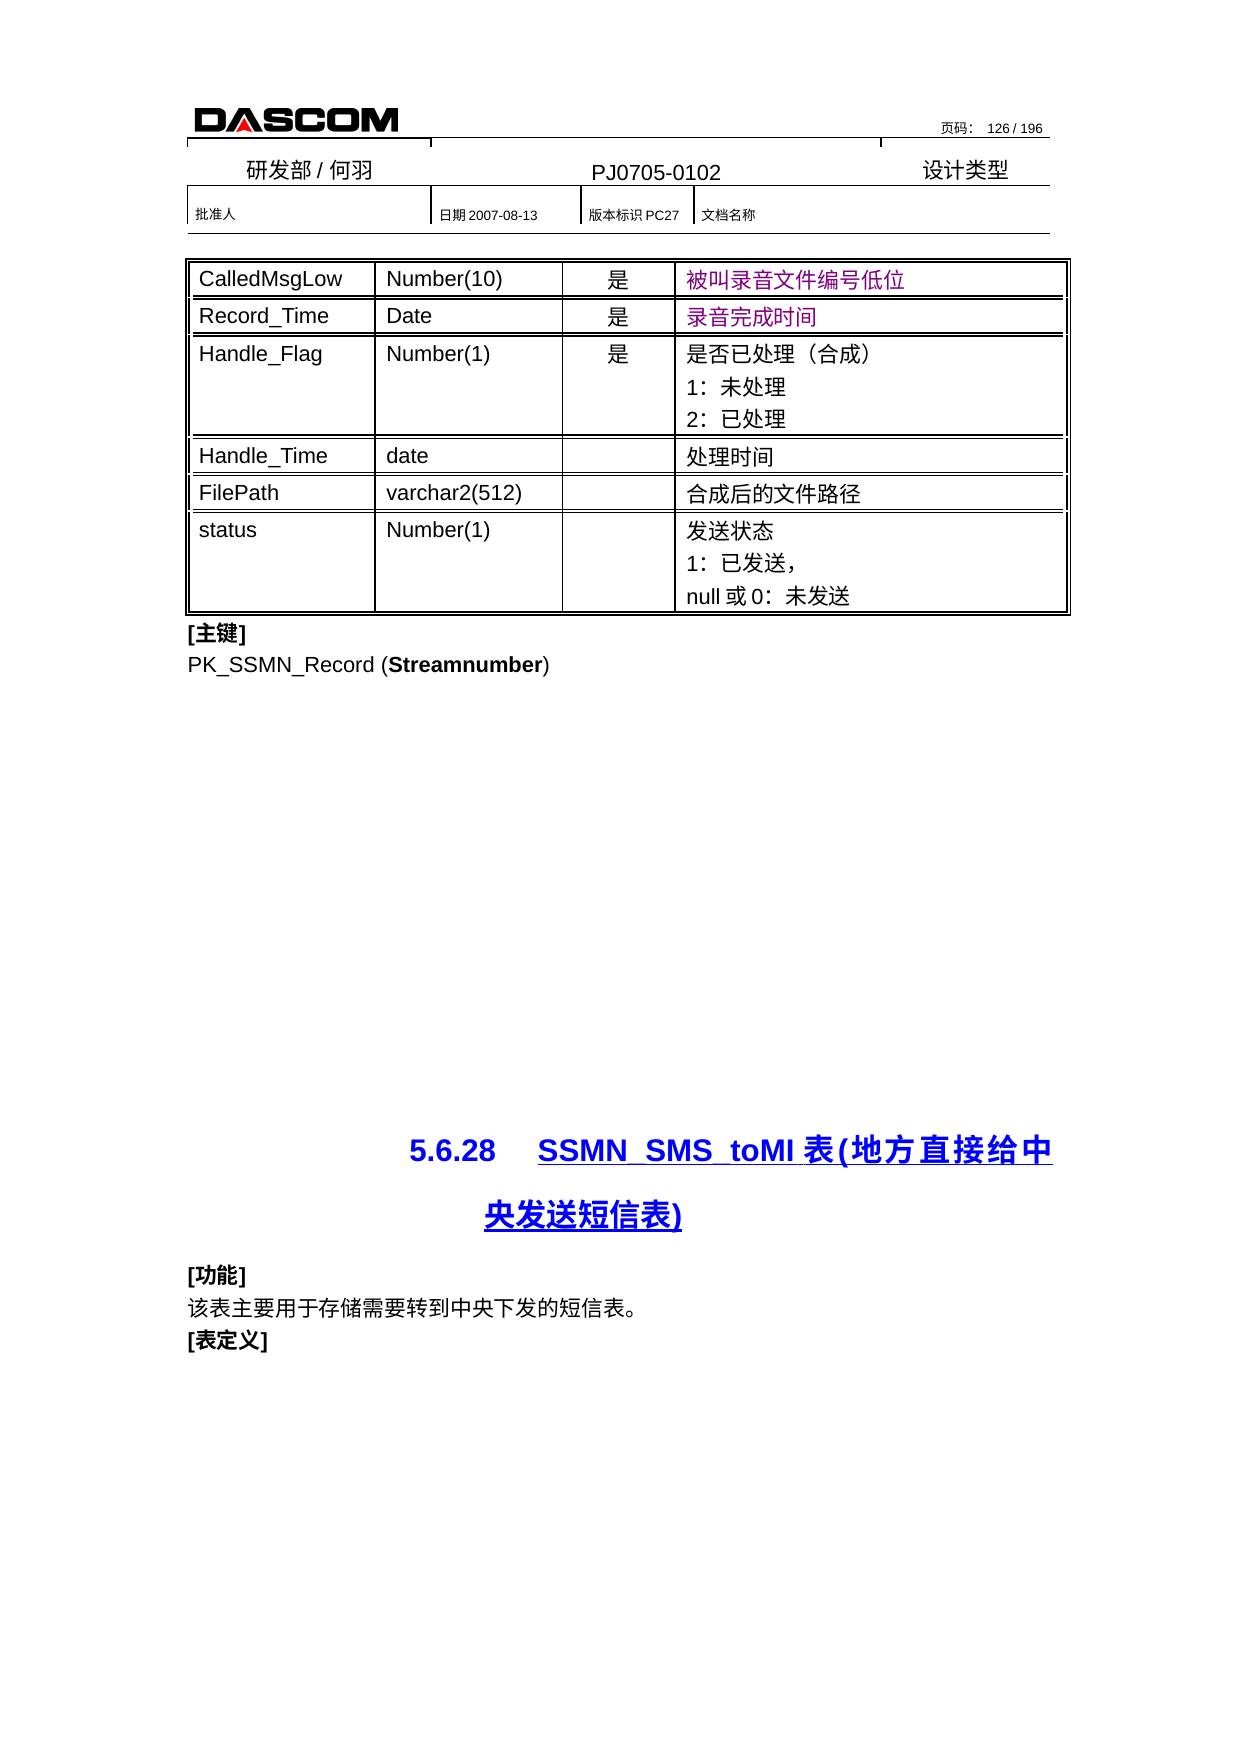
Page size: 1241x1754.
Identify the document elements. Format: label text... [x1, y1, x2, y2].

text 该表主要用于存储需要转到中央下发的短信表。 [187, 1291, 1053, 1323]
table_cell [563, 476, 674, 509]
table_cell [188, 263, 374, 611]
text [功能] [187, 1258, 1053, 1291]
picture [194, 108, 398, 132]
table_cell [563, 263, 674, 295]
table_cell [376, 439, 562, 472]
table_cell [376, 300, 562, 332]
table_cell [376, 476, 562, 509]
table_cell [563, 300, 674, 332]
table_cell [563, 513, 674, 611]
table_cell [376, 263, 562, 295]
text [主键] [187, 616, 1053, 648]
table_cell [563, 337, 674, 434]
subtitle SSMN_SMS_toMI表(地方直接给中央发送短信表) [409, 1116, 1053, 1246]
text PK_SSMN_Record (Streamnumber) [187, 648, 1053, 681]
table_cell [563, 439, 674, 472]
text [表定义] [187, 1323, 1053, 1356]
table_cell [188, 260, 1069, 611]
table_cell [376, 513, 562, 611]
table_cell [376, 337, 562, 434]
